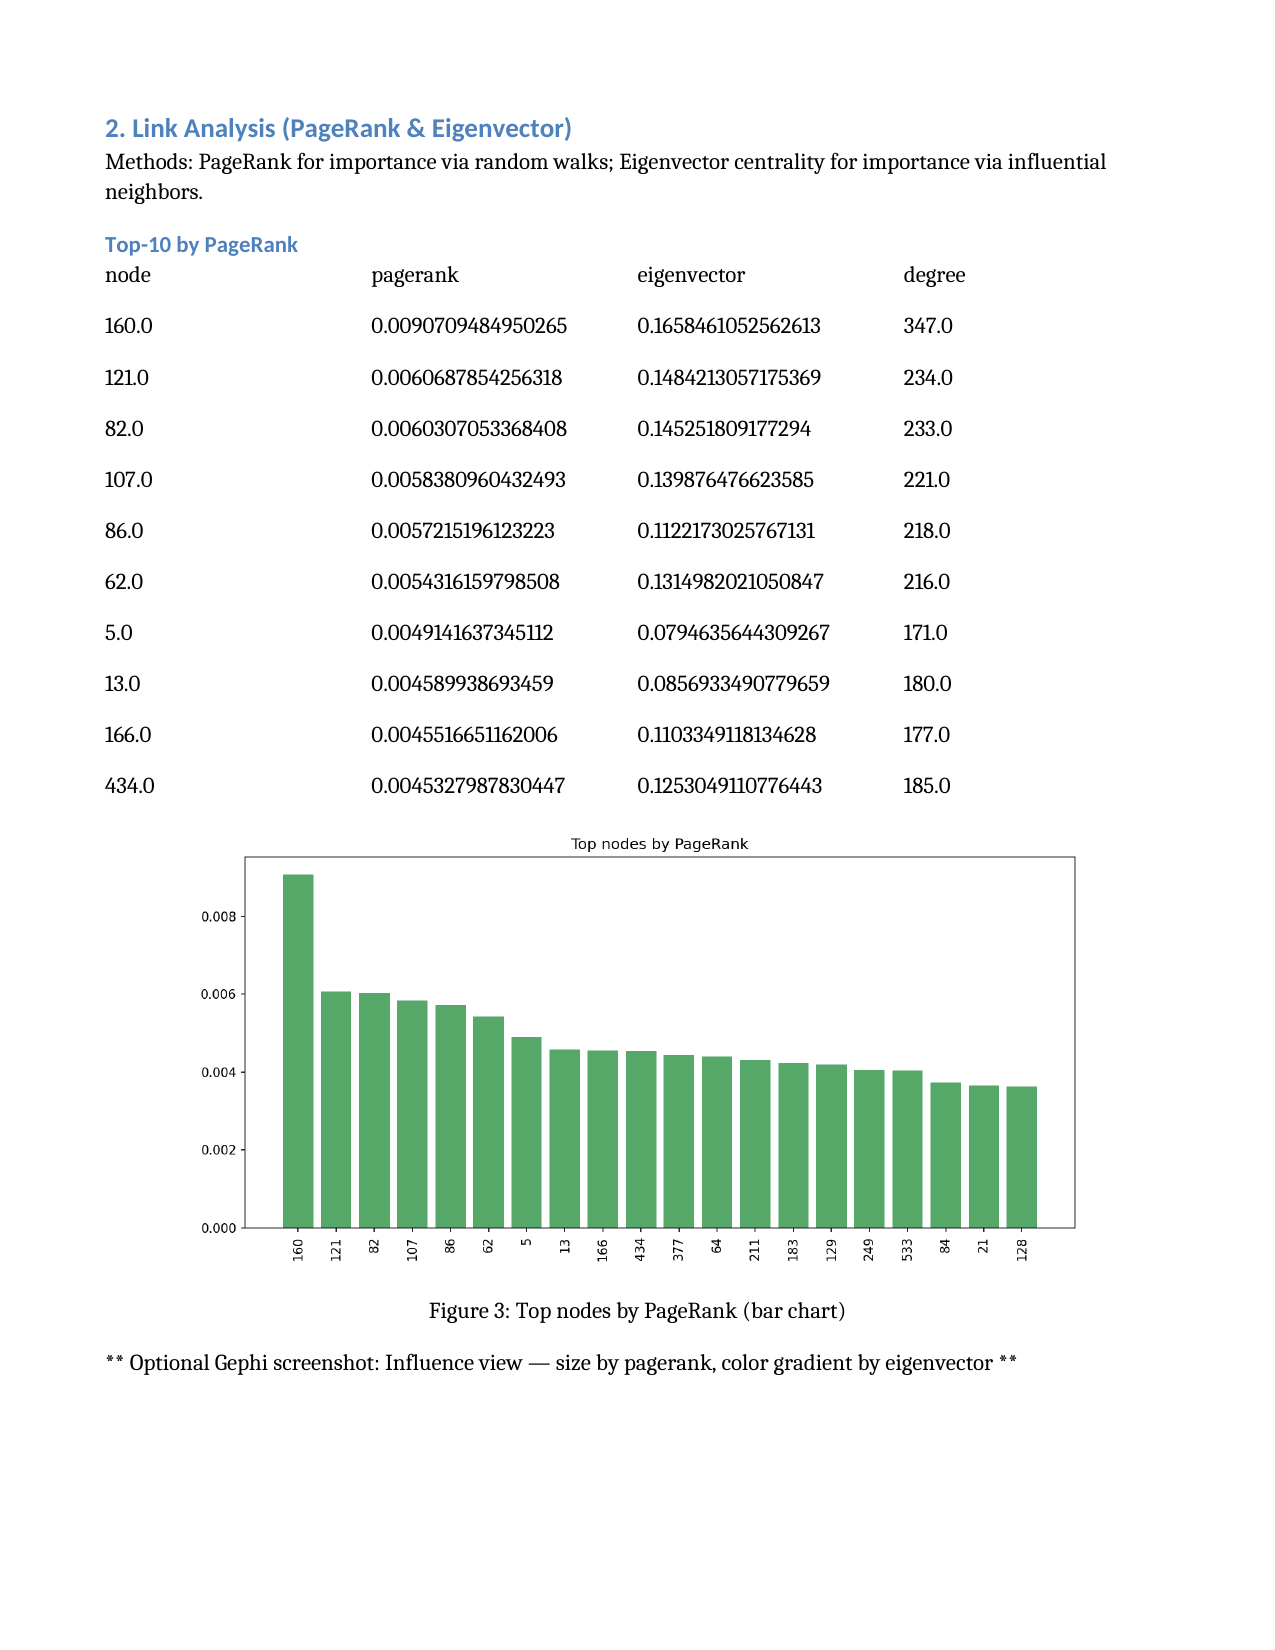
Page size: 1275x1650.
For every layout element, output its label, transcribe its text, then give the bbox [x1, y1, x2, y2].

table_cell 82.0 [94, 415, 360, 466]
table_cell 62.0 [94, 569, 360, 619]
table_cell 347.0 [893, 313, 1159, 364]
text ** Optional Gephi screenshot: Influence view — size by pagerank, color gradient by eigenvector ** [105, 1349, 1170, 1376]
table_cell 86.0 [94, 518, 360, 568]
table_cell 0.0057215196123223 [360, 518, 626, 568]
table_cell 0.139876476623585 [626, 466, 892, 517]
table_header degree [893, 262, 1159, 313]
table_cell 0.0794635644309267 [626, 620, 892, 671]
table_cell 0.0045327987830447 [360, 773, 626, 823]
table_cell 218.0 [893, 518, 1159, 568]
table_cell 0.0049141637345112 [360, 620, 626, 671]
table_cell 0.1253049110776443 [626, 773, 892, 823]
table_cell 0.0090709484950265 [360, 313, 626, 364]
table_cell 0.145251809177294 [626, 415, 892, 466]
table_cell 0.004589938693459 [360, 671, 626, 722]
table_cell 171.0 [893, 620, 1159, 671]
subtitle 2. Link Analysis (PageRank & Eigenvector) [105, 111, 1170, 144]
table_cell 434.0 [94, 773, 360, 824]
table_cell 13.0 [94, 671, 360, 722]
table_header eigenvector [626, 262, 892, 313]
table_cell 0.0060307053368408 [360, 415, 626, 466]
table_cell 166.0 [94, 722, 360, 773]
picture [187, 823, 1088, 1274]
table_cell 234.0 [893, 364, 1159, 415]
table_cell 0.0856933490779659 [626, 671, 892, 722]
table_cell 107.0 [94, 466, 360, 517]
table_cell 180.0 [893, 671, 1159, 722]
table_cell 177.0 [893, 722, 1159, 773]
text Methods: PageRank for importance via random walks; Eigenvector centrality for importance via influential neighbors. [105, 149, 1170, 205]
table_cell 0.1484213057175369 [626, 364, 892, 415]
table_cell 0.1103349118134628 [626, 722, 892, 773]
table_cell 0.0054316159798508 [360, 569, 626, 619]
table_cell 221.0 [893, 466, 1159, 517]
table_cell 0.0060687854256318 [360, 364, 626, 415]
table_cell 0.1314982021050847 [626, 569, 892, 619]
table_cell 216.0 [893, 569, 1159, 619]
table_cell 5.0 [94, 620, 360, 671]
table_cell 185.0 [893, 773, 1159, 824]
table_cell 0.0058380960432493 [360, 466, 626, 517]
table_header node [94, 262, 360, 313]
subtitle Top-10 by PageRank [105, 230, 1170, 258]
table_cell 0.1122173025767131 [626, 518, 892, 568]
table_cell 0.1658461052562613 [626, 313, 892, 364]
text Figure 3: Top nodes by PageRank (bar chart) [105, 1298, 1170, 1325]
table_cell 121.0 [94, 364, 360, 415]
table_cell 0.0045516651162006 [360, 722, 626, 773]
table_cell 233.0 [893, 415, 1159, 466]
table_cell 160.0 [94, 313, 360, 364]
table_header pagerank [360, 262, 626, 313]
